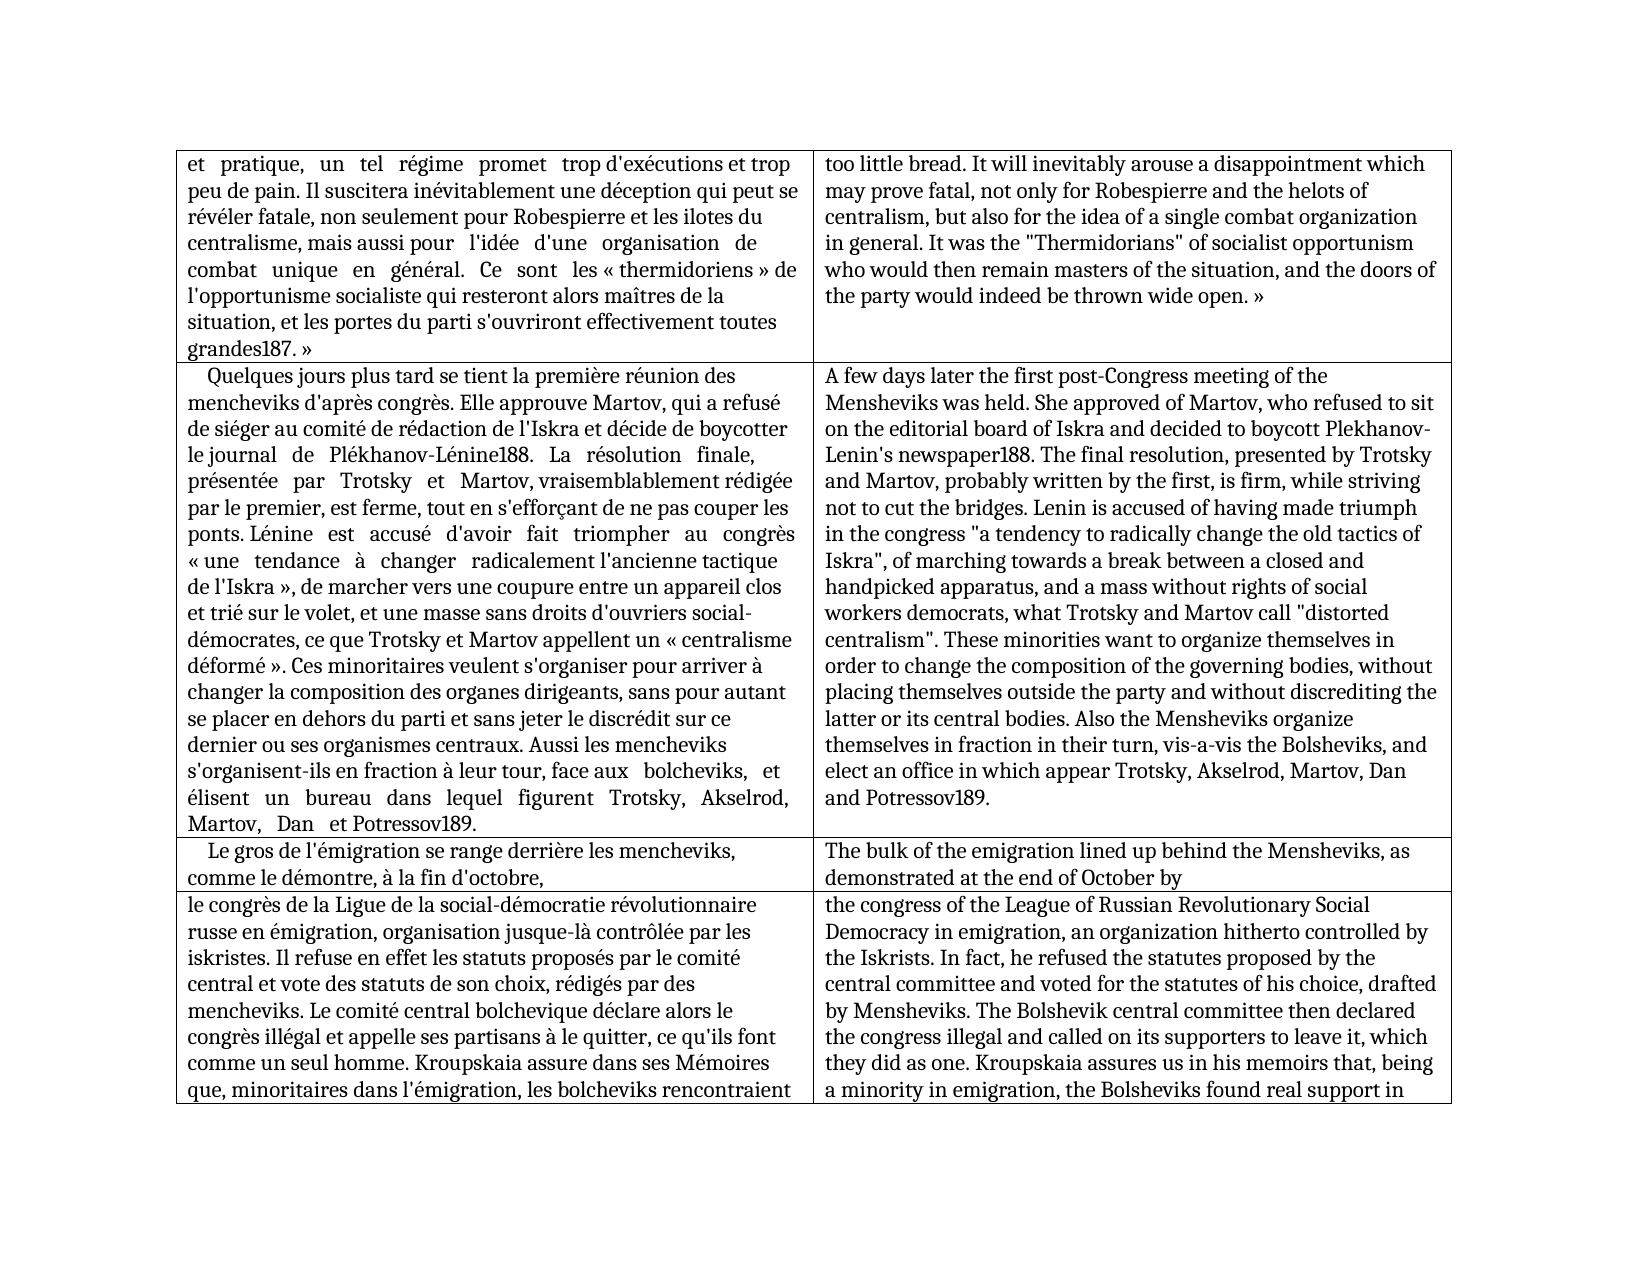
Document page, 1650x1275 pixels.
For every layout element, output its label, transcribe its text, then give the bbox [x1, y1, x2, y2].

table_cell Quelques jours plus tard se tient la première réunion des mencheviks d'après congrès. Elle approuve Martov, qui a refusé de siéger au comité de rédaction de l'Iskra et décide de boycotter le journal de Plékhanov-Lénine188. La résolution finale, présentée par Trotsky et Martov, vraisemblablement rédigée par le premier, est ferme, tout en s'efforçant de ne pas couper les ponts. Lénine est accusé d'avoir fait triompher au congrès « une tendance à changer radicalement l'ancienne tactique de l'Iskra », de marcher vers une coupure entre un appareil clos et trié sur le volet, et une masse sans droits d'ouvriers social-démocrates, ce que Trotsky et Martov appellent un « centralisme déformé ». Ces minoritaires veulent s'organiser pour arriver à changer la composition des organes dirigeants, sans pour autant se placer en dehors du parti et sans jeter le discrédit sur ce dernier ou ses organismes centraux. Aussi les mencheviks s'organisent-ils en fraction à leur tour, face aux bolcheviks, et élisent un bureau dans lequel figurent Trotsky, Akselrod, Martov, Dan et Potressov189. [177, 363, 813, 837]
table_cell Le gros de l'émigration se range derrière les mencheviks, comme le démontre, à la fin d'octobre, [177, 838, 813, 891]
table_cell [177, 892, 813, 1103]
table_cell The bulk of the emigration lined up behind the Mensheviks, as demonstrated at the end of October by [814, 838, 1451, 891]
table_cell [814, 892, 1451, 1103]
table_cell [814, 151, 1451, 362]
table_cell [177, 151, 813, 362]
table_cell A few days later the first post-Congress meeting of the Mensheviks was held. She approved of Martov, who refused to sit on the editorial board of Iskra and decided to boycott Plekhanov-Lenin's newspaper188. The final resolution, presented by Trotsky and Martov, probably written by the first, is firm, while striving not to cut the bridges. Lenin is accused of having made triumph in the congress "a tendency to radically change the old tactics of Iskra", of marching towards a break between a closed and handpicked apparatus, and a mass without rights of social workers democrats, what Trotsky and Martov call "distorted centralism". These minorities want to organize themselves in order to change the composition of the governing bodies, without placing themselves outside the party and without discrediting the latter or its central bodies. Also the Mensheviks organize themselves in fraction in their turn, vis-a-vis the Bolsheviks, and elect an office in which appear Trotsky, Akselrod, Martov, Dan and Potressov189. [814, 363, 1451, 837]
